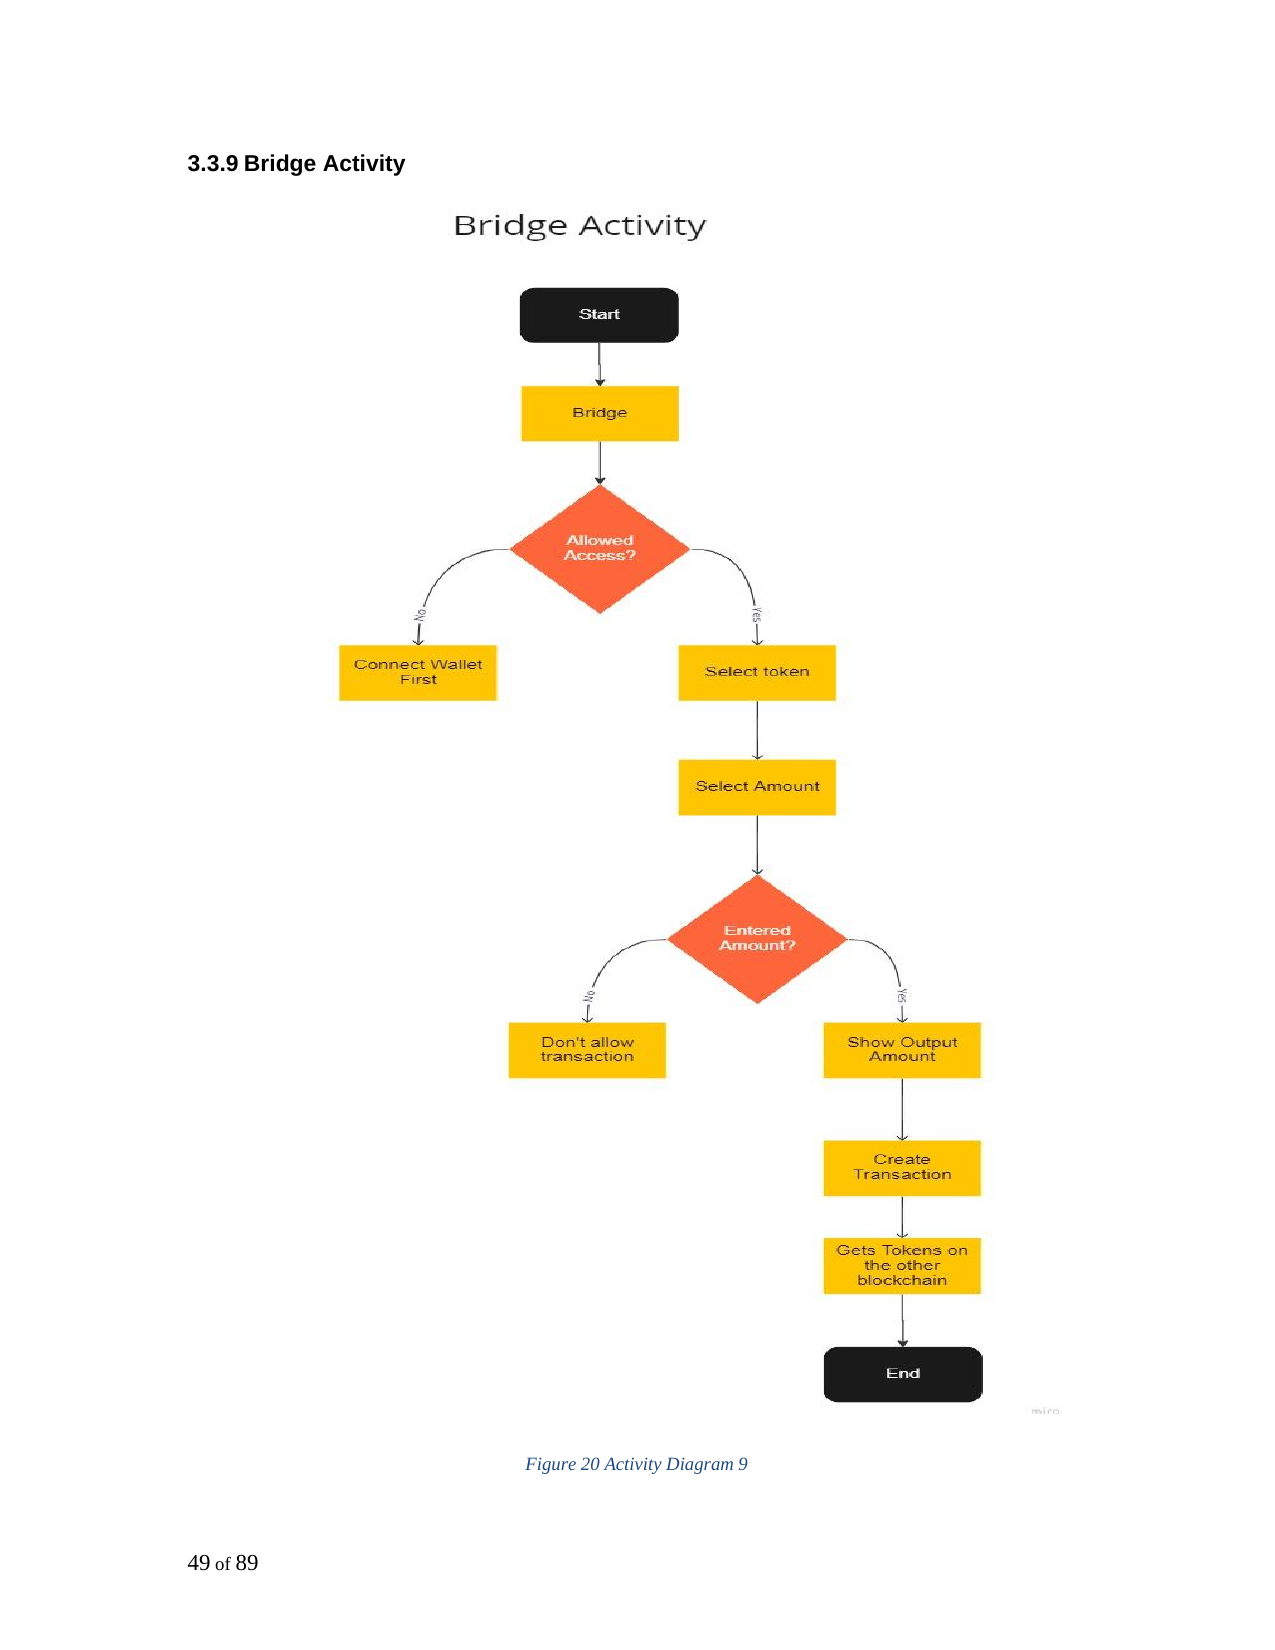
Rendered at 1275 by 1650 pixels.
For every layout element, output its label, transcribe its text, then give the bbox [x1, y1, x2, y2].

subtitle Bridge Activity [187, 150, 1087, 176]
text Figure 20 Activity Diagram 9 [187, 1453, 1087, 1474]
picture [187, 188, 1080, 1428]
